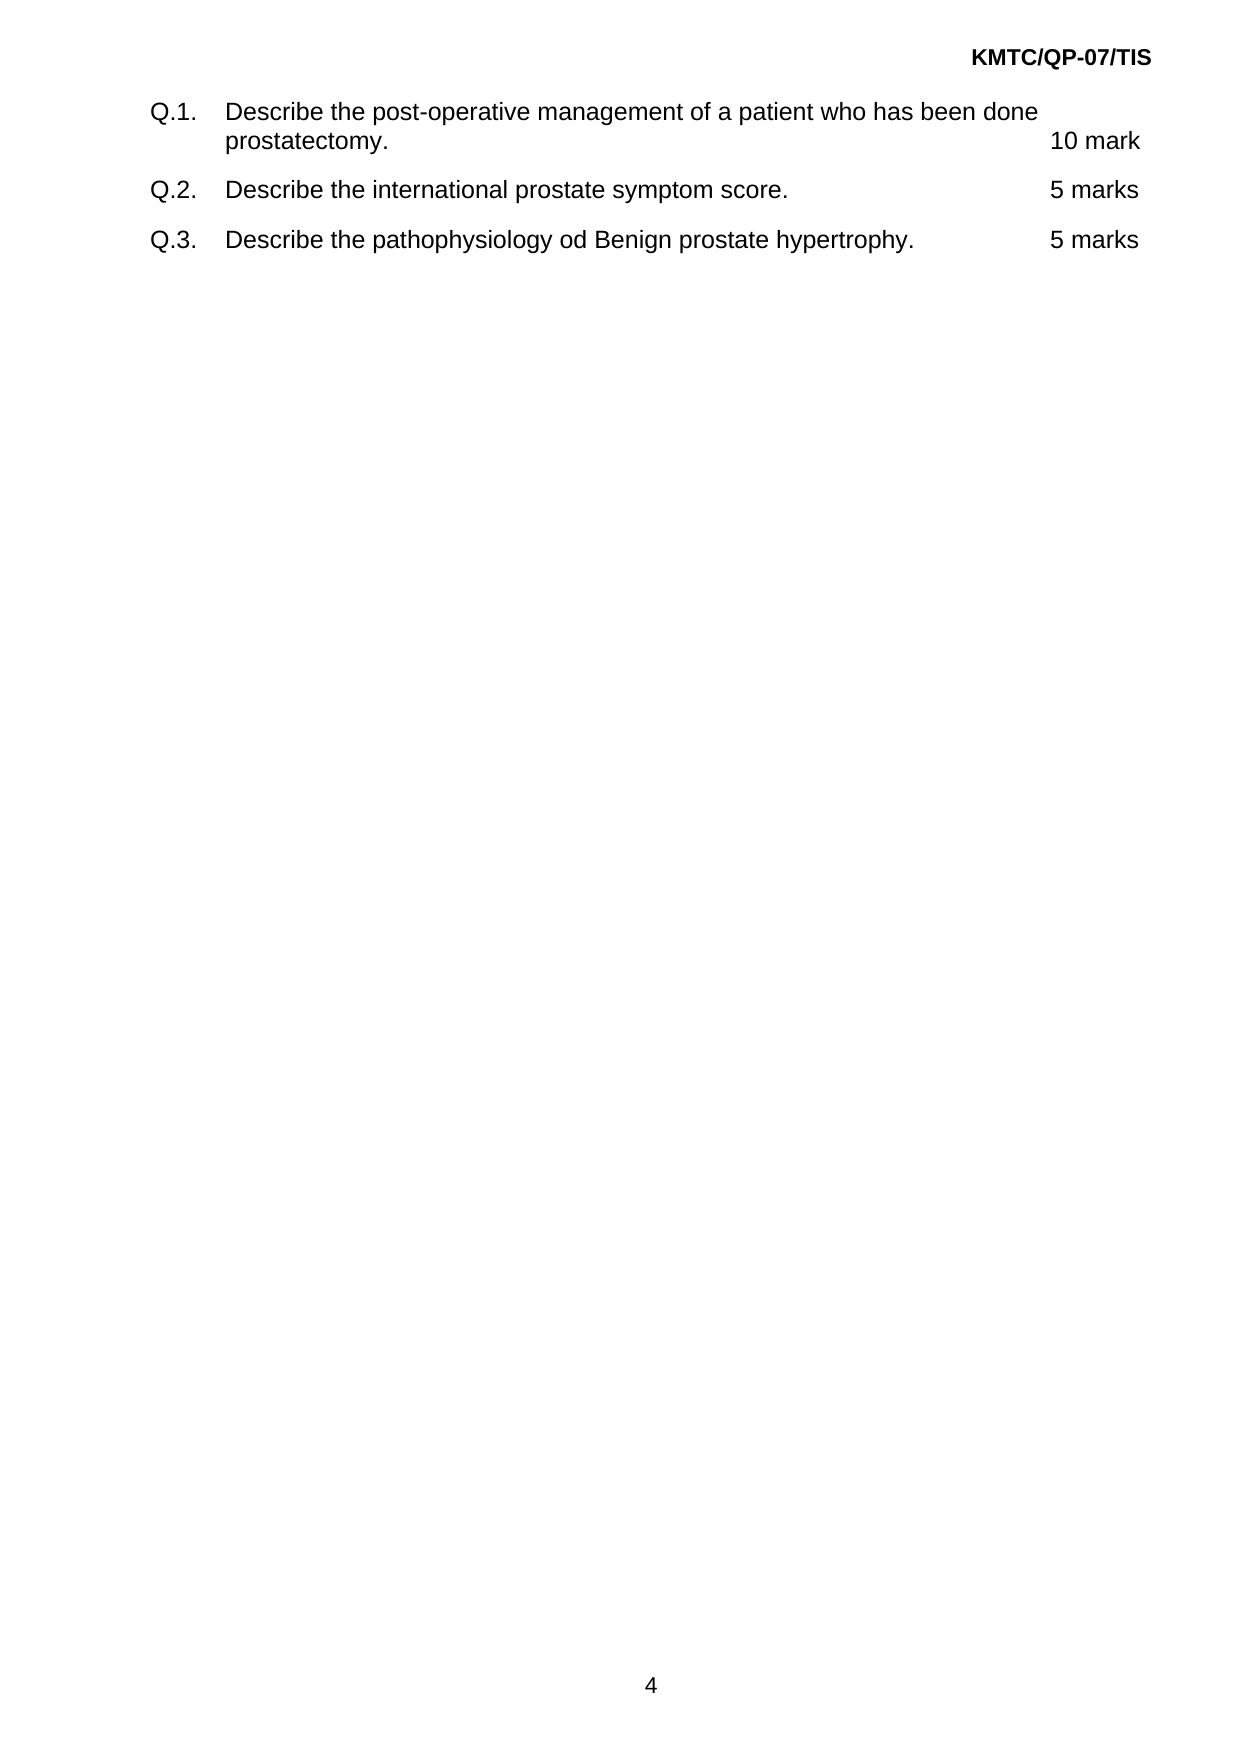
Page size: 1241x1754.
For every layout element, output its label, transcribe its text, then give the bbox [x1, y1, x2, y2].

text Q.1. Describe the post-operative management of a patient who has been done prostatectomy. 10 mark [150, 97, 1152, 154]
text Q.3. Describe the pathophysiology od Benign prostate hypertrophy. 5 marks [150, 225, 1152, 254]
text Q.2. Describe the international prostate symptom score. 5 marks [150, 175, 1152, 204]
